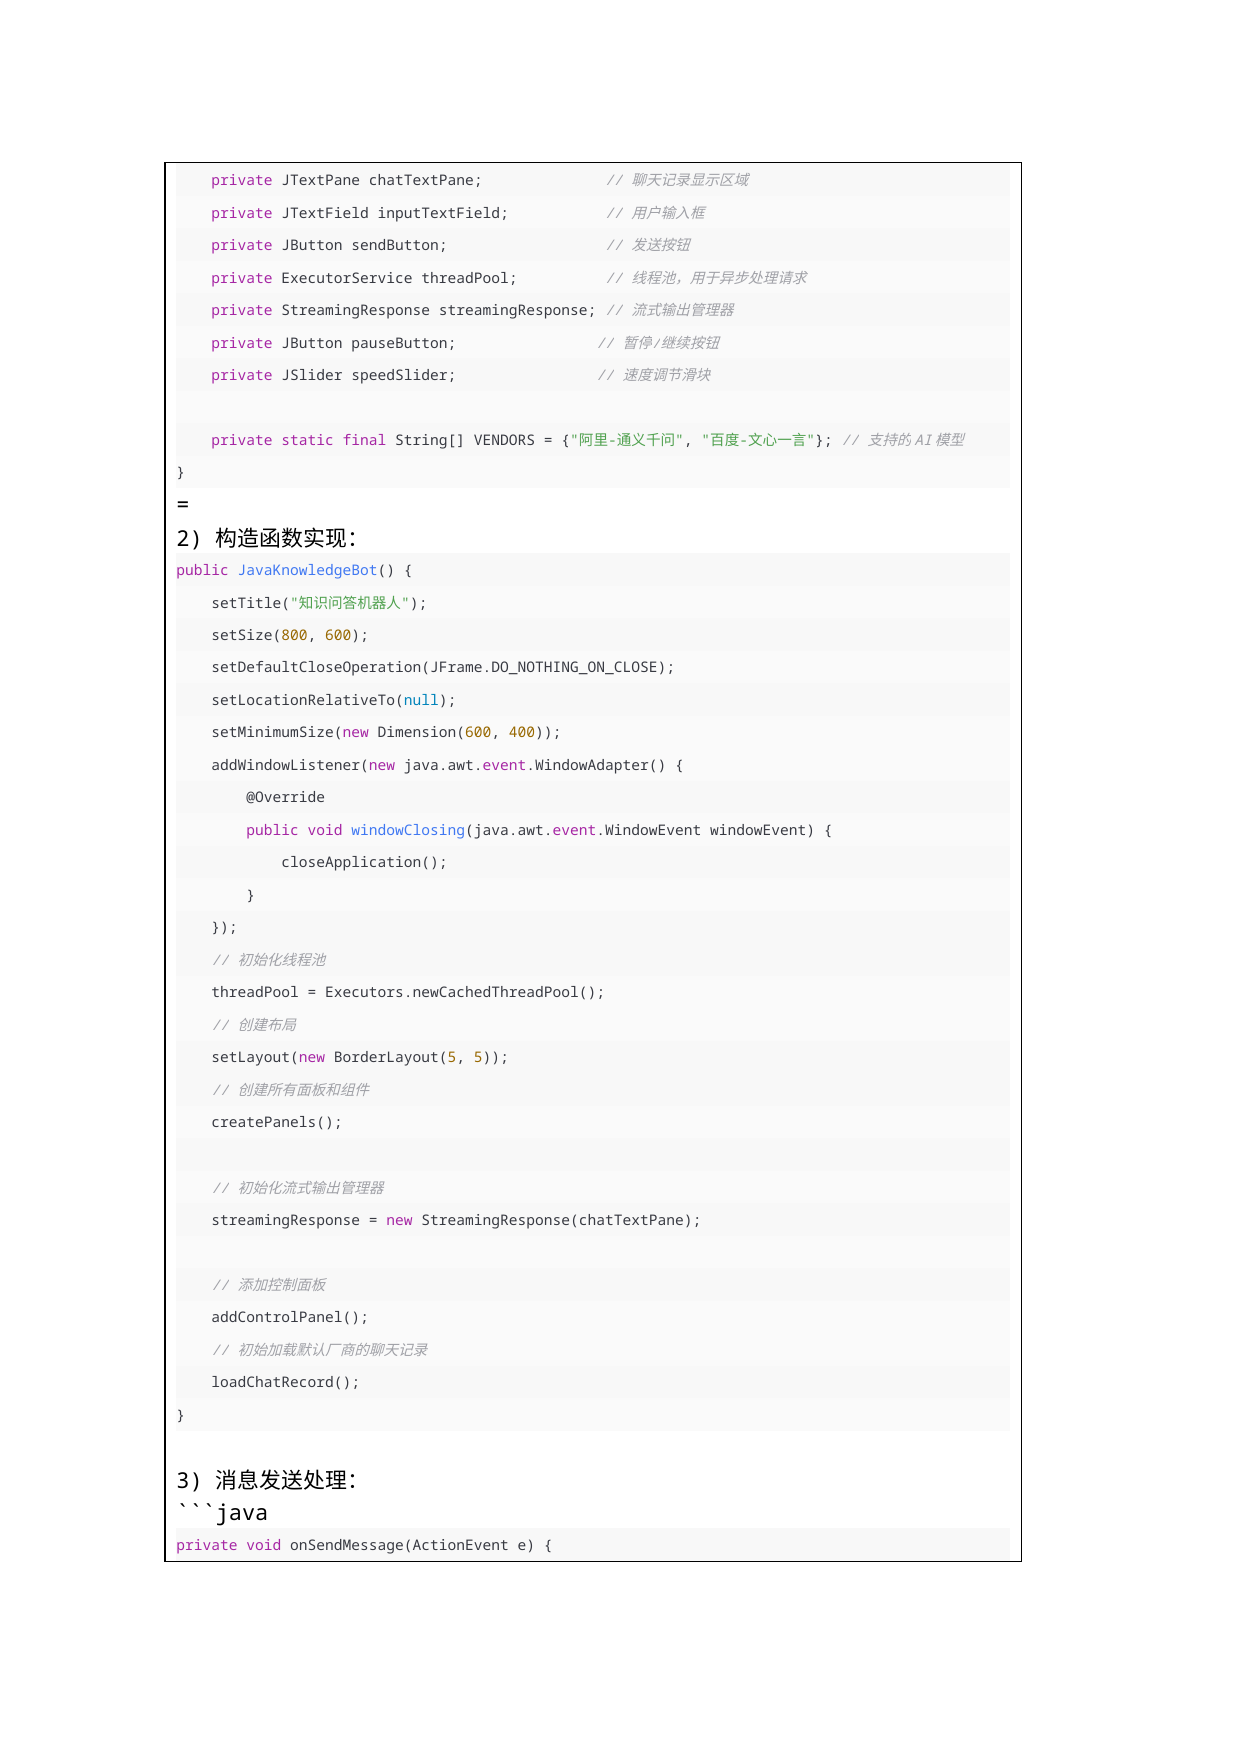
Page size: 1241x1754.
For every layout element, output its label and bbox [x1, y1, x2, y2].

table_header [166, 163, 1021, 1561]
